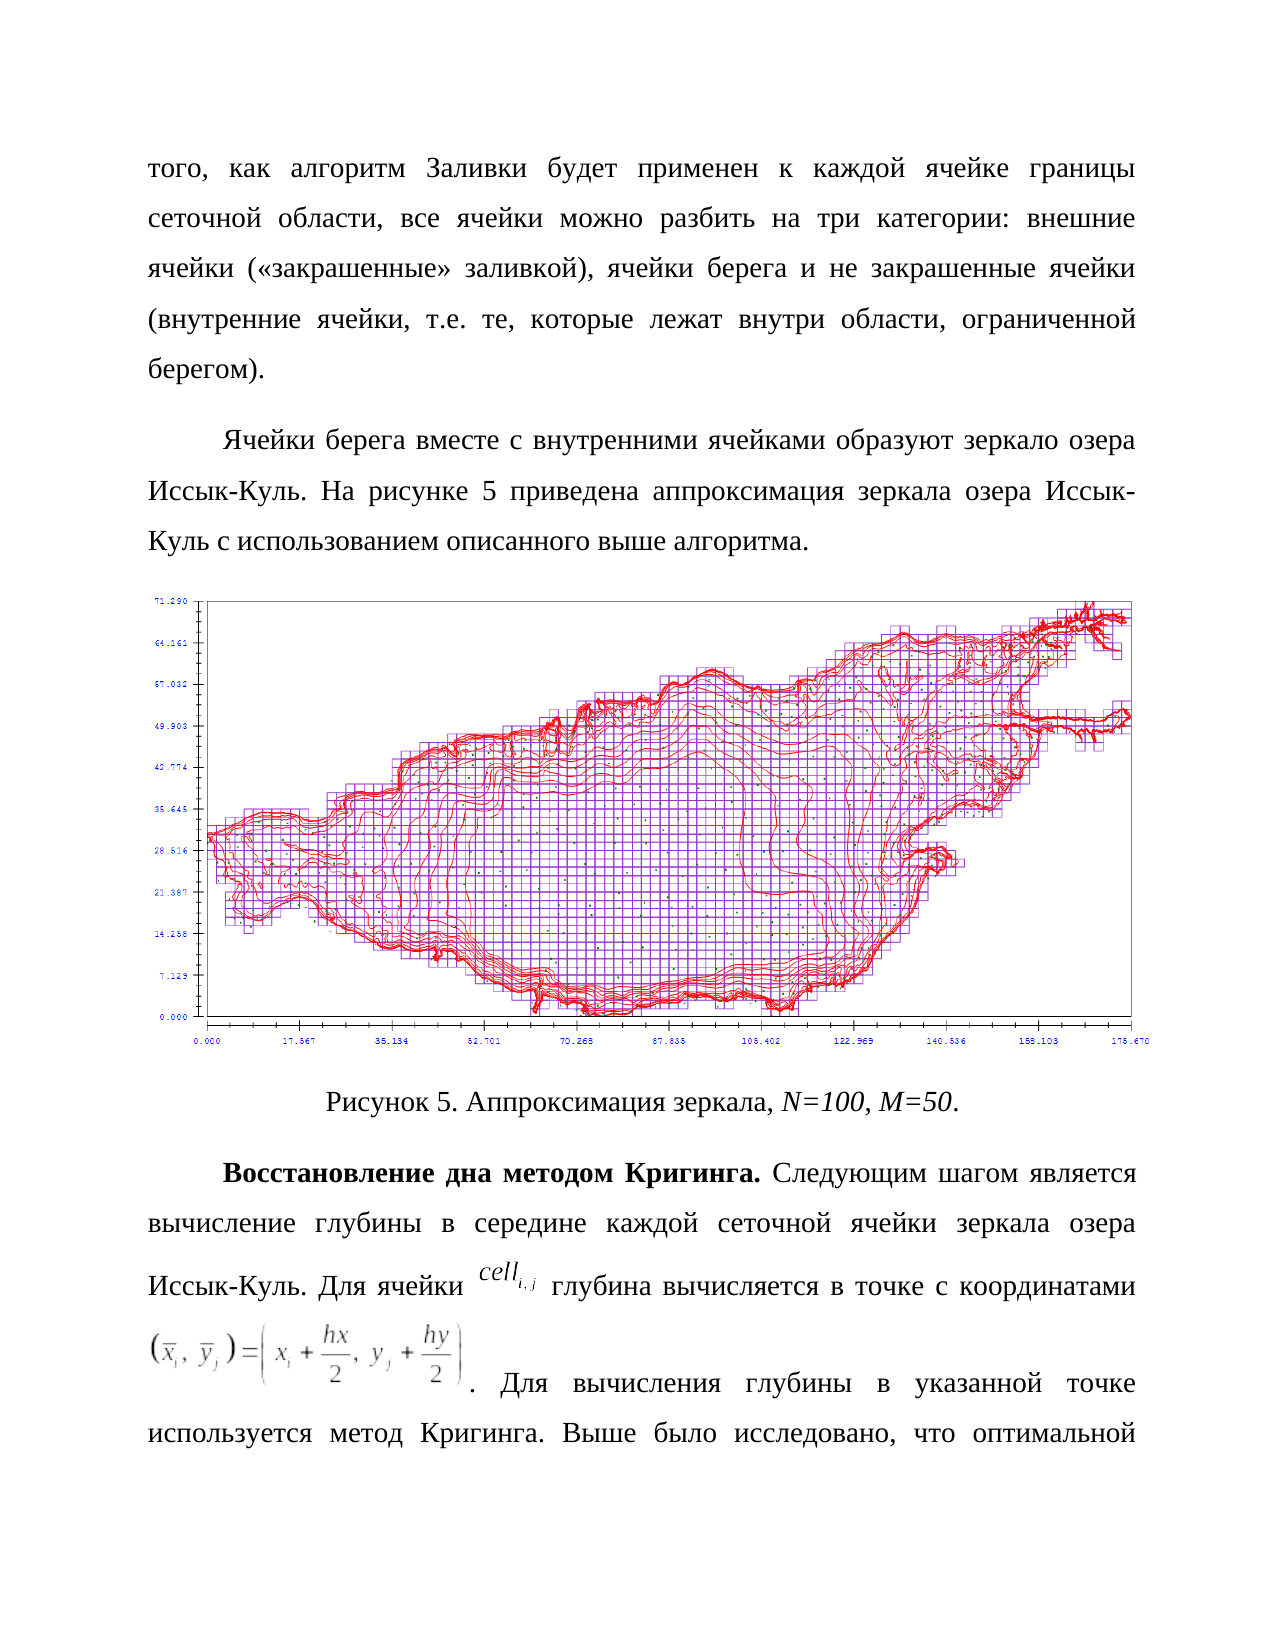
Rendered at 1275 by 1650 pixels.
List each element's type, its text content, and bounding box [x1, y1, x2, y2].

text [148, 150, 1137, 385]
text Рисунок 5. Аппроксимация зеркала, N=100, M=50. [148, 1084, 1137, 1117]
picture [147, 594, 1152, 1050]
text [148, 1155, 1137, 1449]
text Ячейки берега вместе с внутренними ячейками образуют зеркало озера Иссык-Куль. На рисунке 5 приведена аппроксимация зеркала озера Иссык-Куль с использованием описанного выше алгоритма. [148, 422, 1137, 557]
